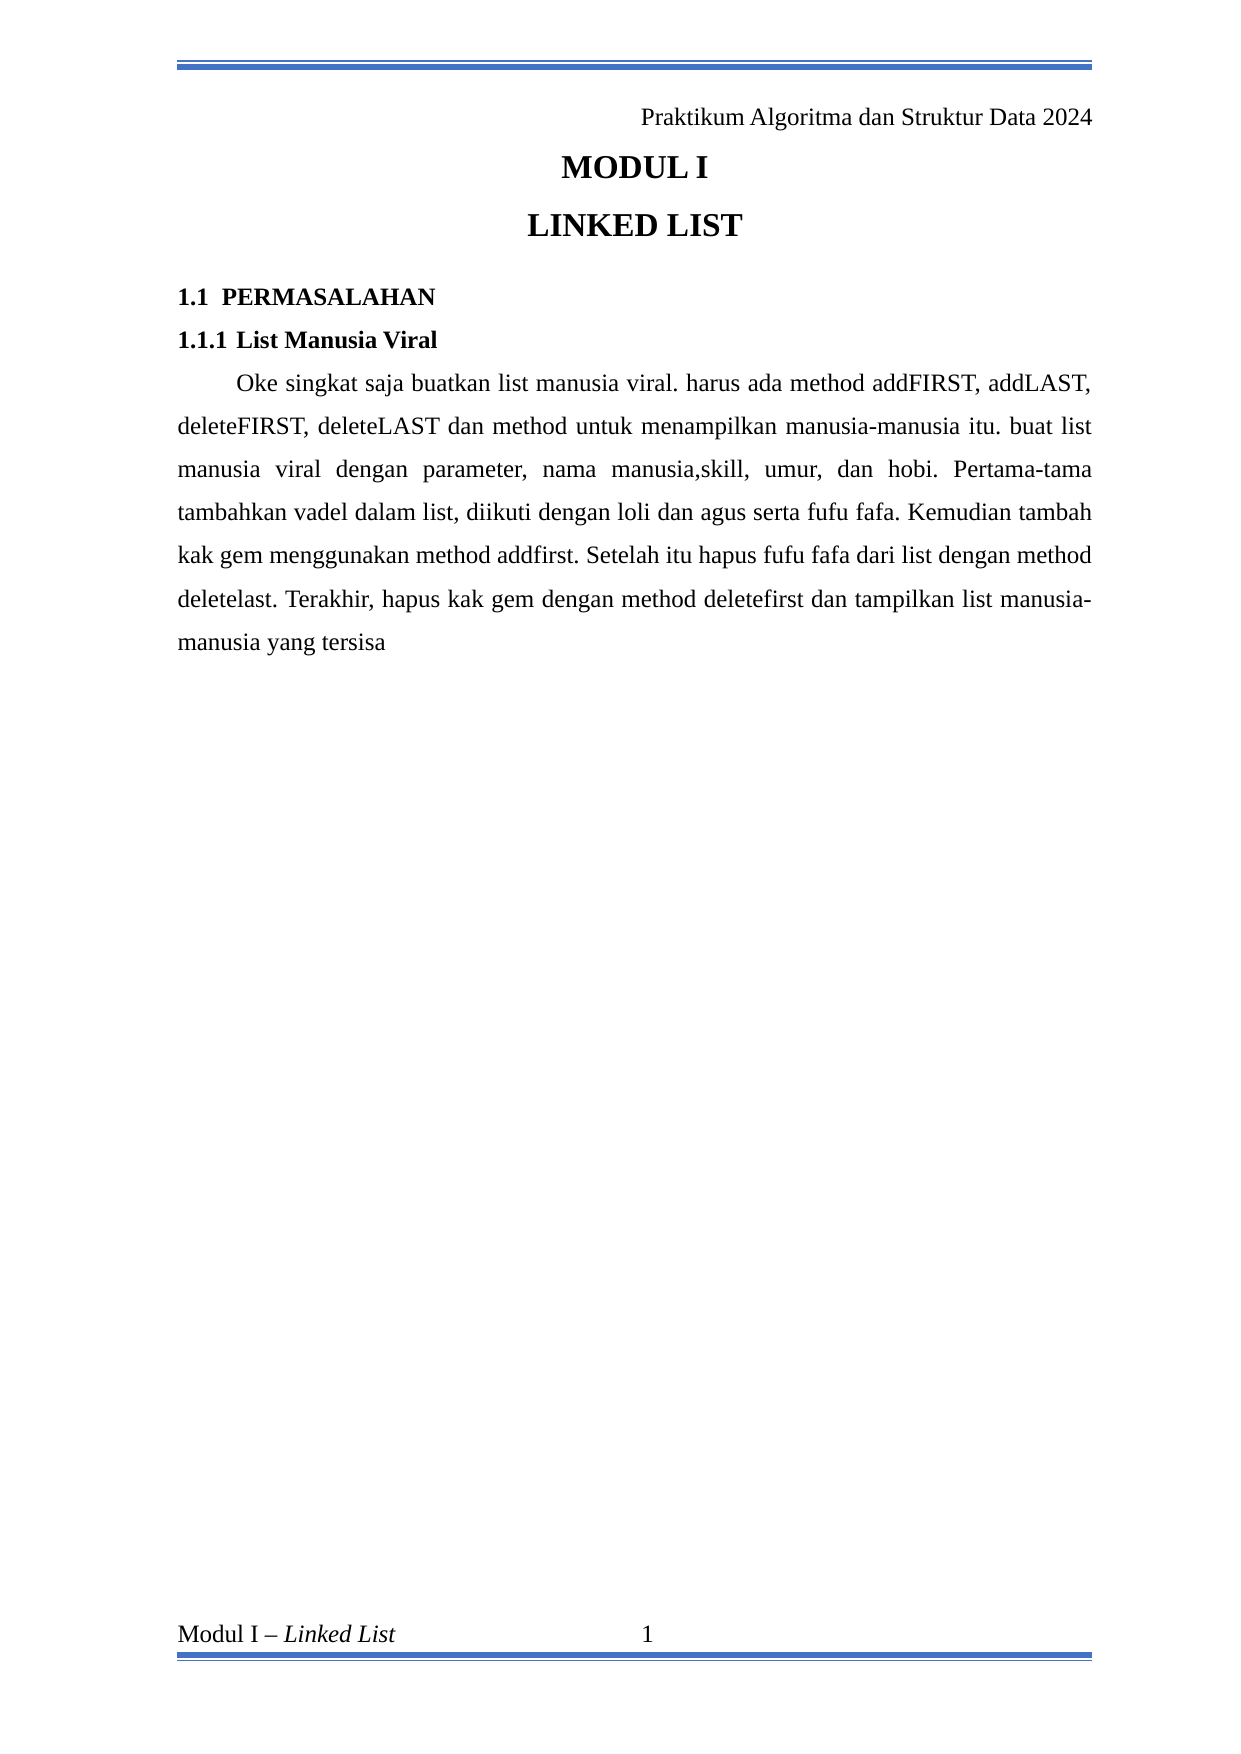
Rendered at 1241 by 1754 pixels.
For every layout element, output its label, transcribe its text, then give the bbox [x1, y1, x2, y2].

text MODUL I [177, 148, 1092, 186]
text LINKED LIST [177, 205, 1092, 243]
list Oke singkat saja buatkan list manusia viral. harus ada method addFIRST, addLAST, deleteFIRST, deleteLAST dan method untuk menampilkan manusia-manusia itu. buat list manusia viral dengan parameter, nama manusia,skill, umur, dan hobi. Pertama-tama tambahkan vadel dalam list, diikuti dengan loli dan agus serta fufu fafa. Kemudian tambah kak gem menggunakan method addfirst. Setelah itu hapus fufu fafa dari list dengan method deletelast. Terakhir, hapus kak gem dengan method deletefirst dan tampilkan list manusia-manusia yang tersisa [177, 368, 1092, 656]
list PERMASALAHAN [177, 282, 1092, 311]
list List Manusia Viral [177, 325, 1092, 354]
